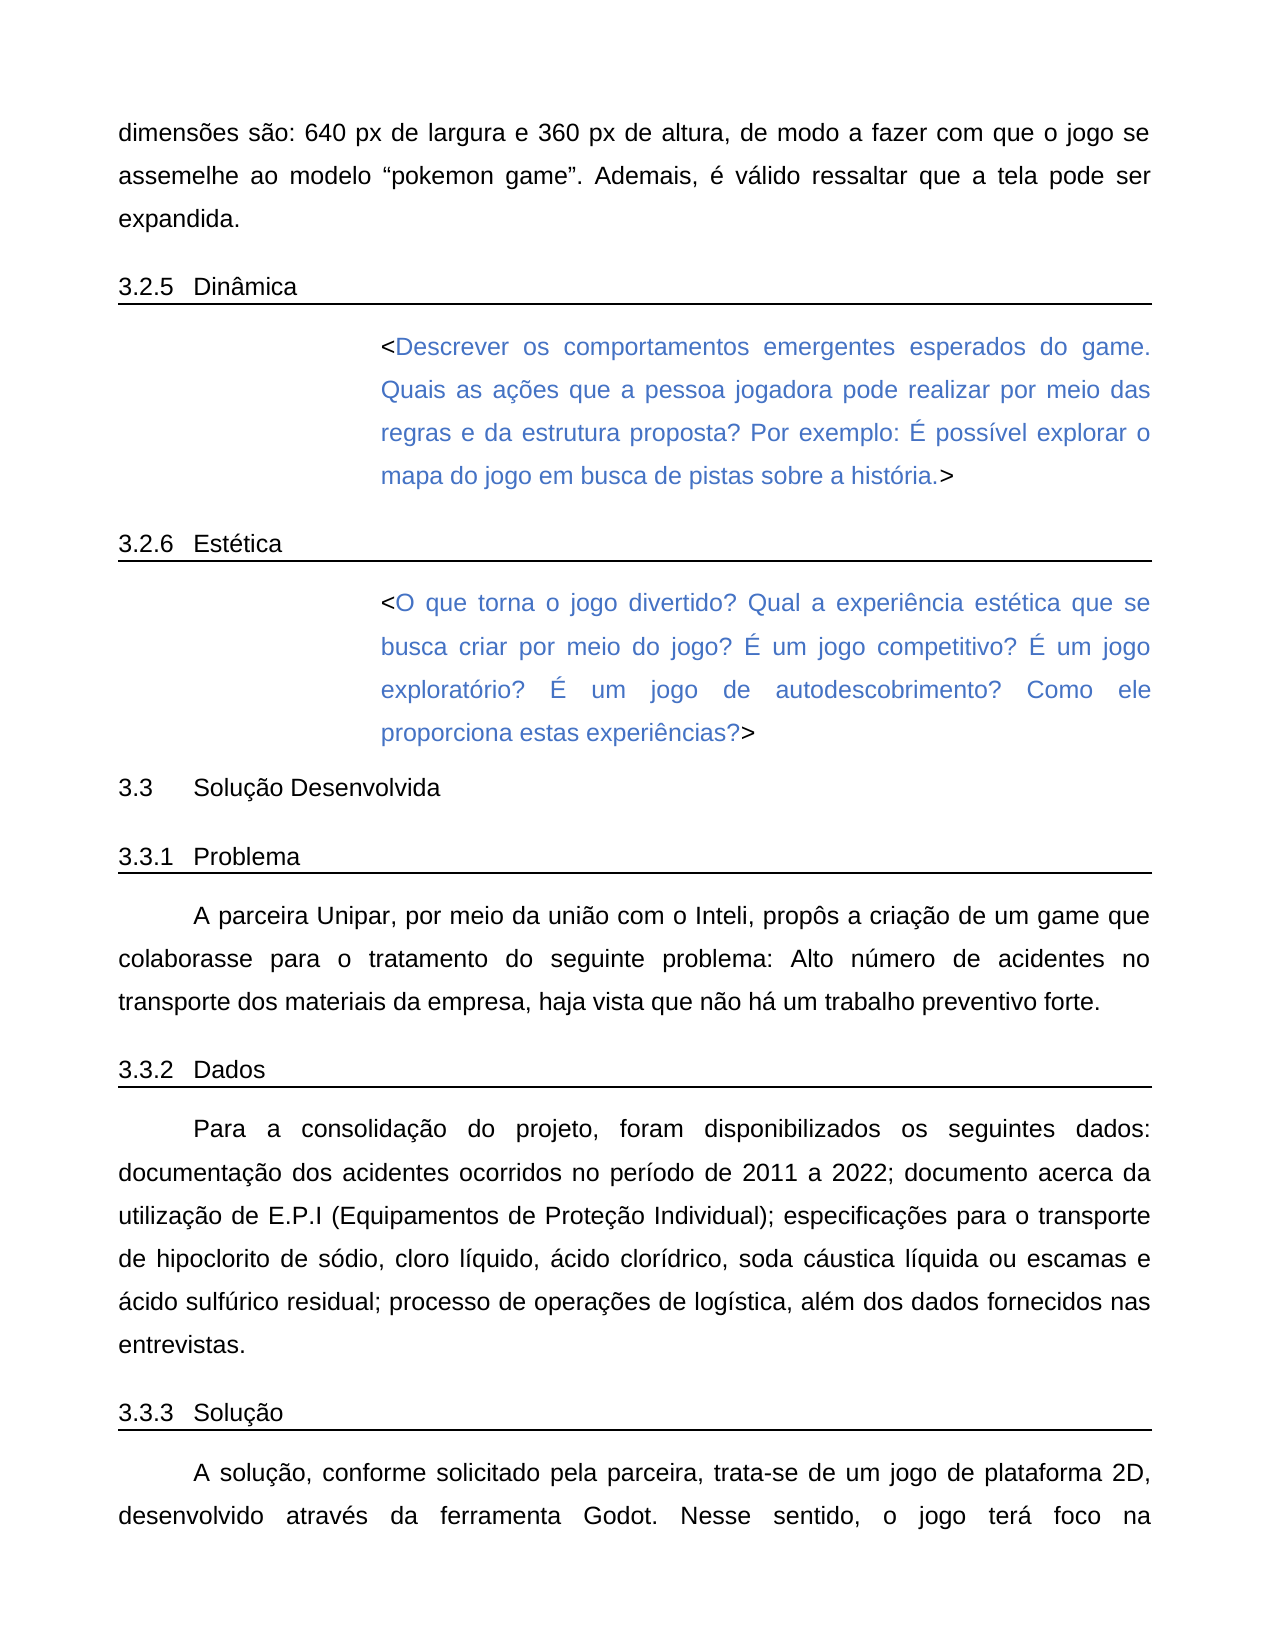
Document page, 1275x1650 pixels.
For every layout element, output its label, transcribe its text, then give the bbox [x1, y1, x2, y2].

text <Descrever os comportamentos emergentes esperados do game. Quais as ações que a pessoa jogadora pode realizar por meio das regras e da estrutura proposta? Por exemplo: É possível explorar o mapa do jogo em busca de pistas sobre a história.> [381, 332, 1152, 490]
subtitle Dinâmica [118, 272, 1152, 303]
subtitle Solução Desenvolvida [118, 773, 1152, 802]
text <O que torna o jogo divertido? Qual a experiência estética que se busca criar por meio do jogo? É um jogo competitivo? É um jogo exploratório? É um jogo de autodescobrimento? Como ele proporciona estas experiências?> [381, 588, 1152, 747]
text A parceira Unipar, por meio da união com o Inteli, propôs a criação de um game que colaborasse para o tratamento do seguinte problema: Alto número de acidentes no transporte dos materiais da empresa, haja vista que não há um trabalho preventivo forte. [118, 901, 1152, 1016]
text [118, 1457, 1152, 1529]
subtitle Solução [118, 1398, 1152, 1429]
subtitle Problema [118, 842, 1152, 872]
subtitle Dados [118, 1055, 1152, 1086]
subtitle Estética [118, 529, 1152, 560]
text Para a consolidação do projeto, foram disponibilizados os seguintes dados: documentação dos acidentes ocorridos no período de 2011 a 2022; documento acerca da utilização de E.P.I (Equipamentos de Proteção Individual); especificações para o transporte de hipoclorito de sódio, cloro líquido, ácido clorídrico, soda cáustica líquida ou escamas e ácido sulfúrico residual; processo de operações de logística, além dos dados fornecidos nas entrevistas. [118, 1114, 1152, 1359]
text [118, 118, 1152, 233]
